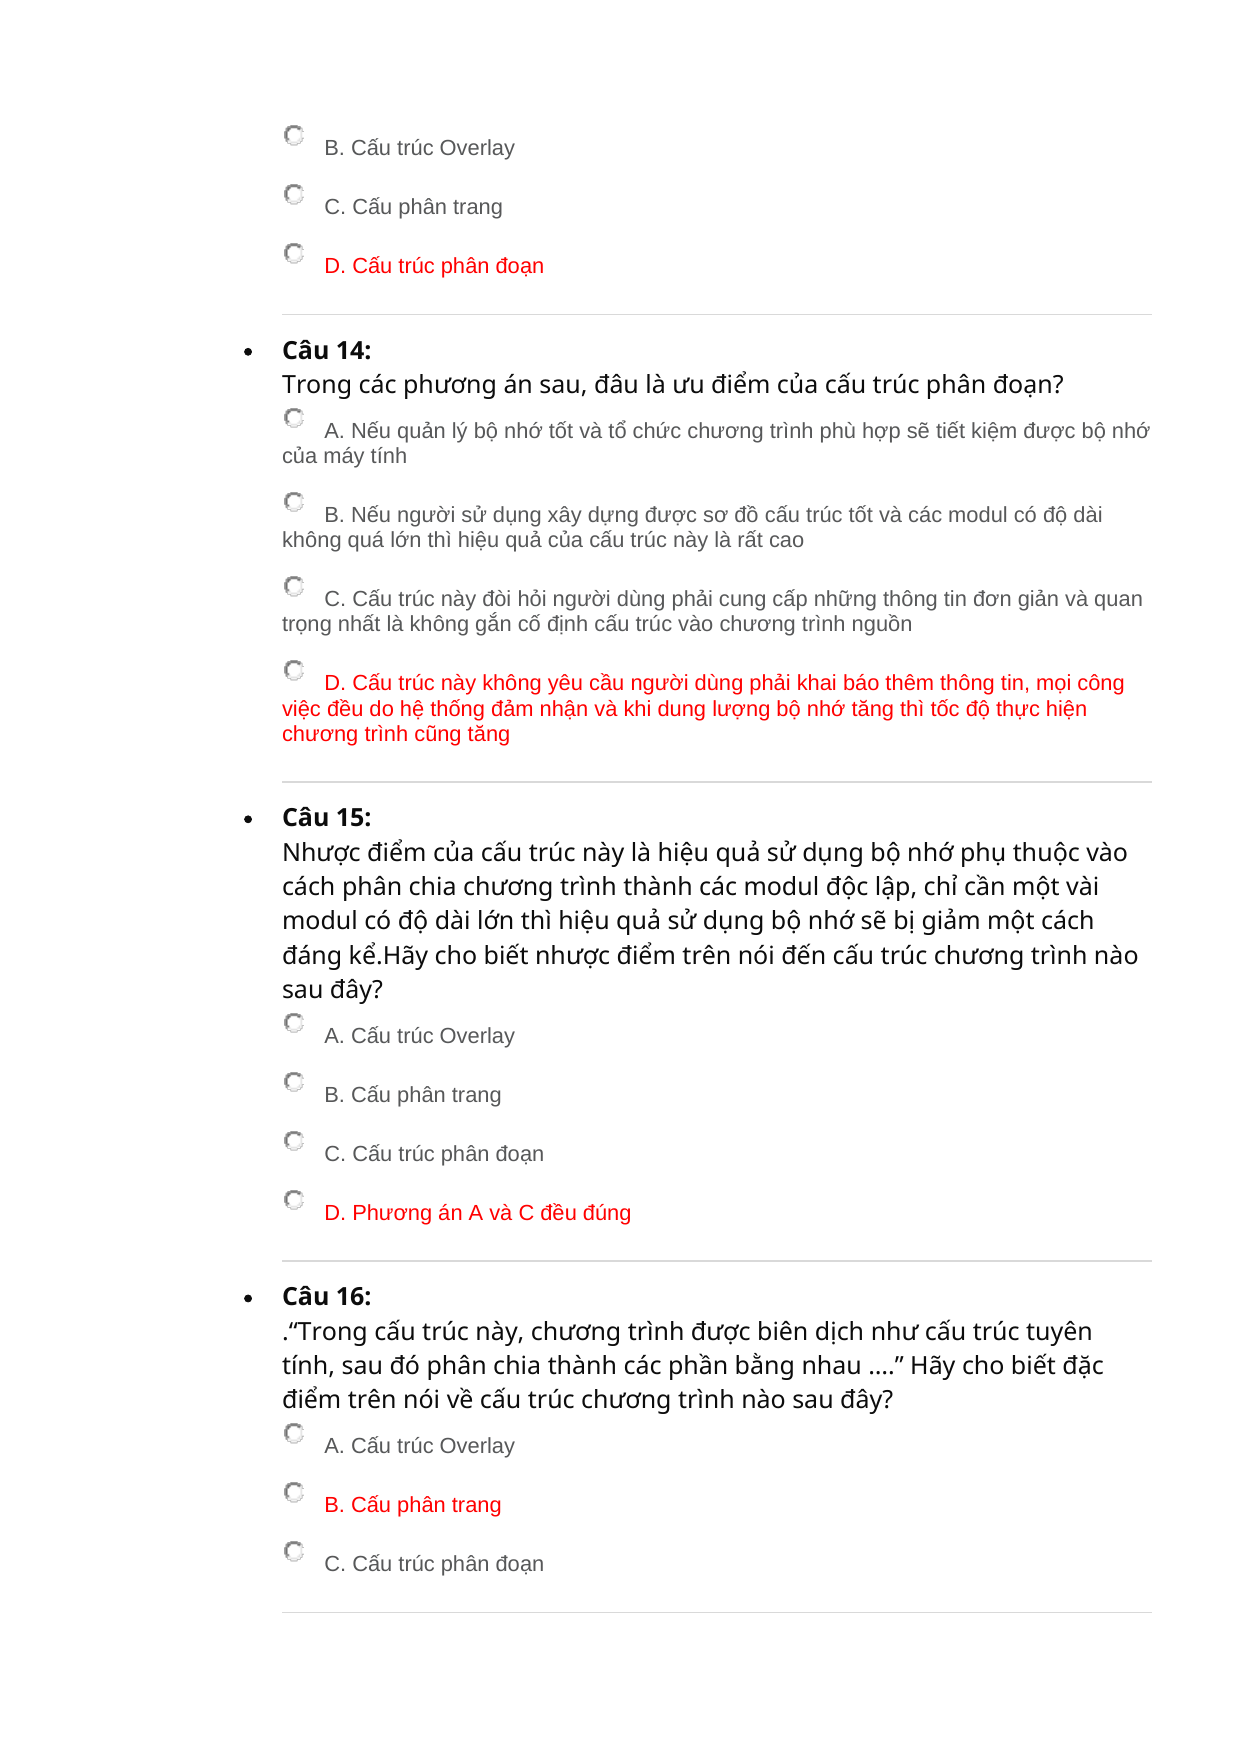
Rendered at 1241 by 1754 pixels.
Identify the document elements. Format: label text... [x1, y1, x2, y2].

text .“Trong cấu trúc này, chương trình được biên dịch như cấu trúc tuyên tính, sau đó phân chia thành các phần bằng nhau ….” Hãy cho biết đặc điểm trên nói về cấu trúc chương trình nào sau đây? [282, 1313, 1152, 1416]
text D. Cấu trúc này không yêu cầu người dùng phải khai báo thêm thông tin, mọi công việc đều do hệ thống đảm nhận và khi dung lượng bộ nhớ tăng thì tốc độ thực hiện chương trình cũng tăng [282, 653, 1152, 781]
text Trong các phương án sau, đâu là ưu điểm của cấu trúc phân đoạn? [282, 366, 1152, 401]
text B. Cấu trúc Overlay [282, 118, 1152, 160]
list Câu 14: [244, 332, 1152, 366]
text D. Cấu trúc phân đoạn [282, 236, 1152, 314]
text D. Phương án A và C đều đúng [282, 1183, 1152, 1260]
text B. Nếu người sử dụng xây dựng được sơ đồ cấu trúc tốt và các modul có độ dài không quá lớn thì hiệu quả của cấu trúc này là rất cao [282, 485, 1152, 552]
text C. Cấu trúc này đòi hỏi người dùng phải cung cấp những thông tin đơn giản và quan trọng nhất là không gắn cố định cấu trúc vào chương trình nguồn [282, 569, 1152, 637]
text B. Cấu phân trang [282, 1475, 1152, 1517]
text C. Cấu trúc phân đoạn [282, 1124, 1152, 1166]
text A. Cấu trúc Overlay [282, 1416, 1152, 1458]
list Câu 16: [244, 1279, 1152, 1313]
list Câu 15: [244, 799, 1152, 834]
text C. Cấu phân trang [282, 177, 1152, 219]
text B. Cấu phân trang [282, 1065, 1152, 1107]
text C. Cấu trúc phân đoạn [282, 1534, 1152, 1612]
text A. Cấu trúc Overlay [282, 1006, 1152, 1048]
text A. Nếu quản lý bộ nhớ tốt và tổ chức chương trình phù hợp sẽ tiết kiệm được bộ nhớ của máy tính [282, 401, 1152, 468]
text Nhược điểm của cấu trúc này là hiệu quả sử dụng bộ nhớ phụ thuộc vào cách phân chia chương trình thành các modul độc lập, chỉ cần một vài modul có độ dài lớn thì hiệu quả sử dụng bộ nhớ sẽ bị giảm một cách đáng kể.Hãy cho biết nhược điểm trên nói đến cấu trúc chương trình nào sau đây? [282, 834, 1152, 1006]
